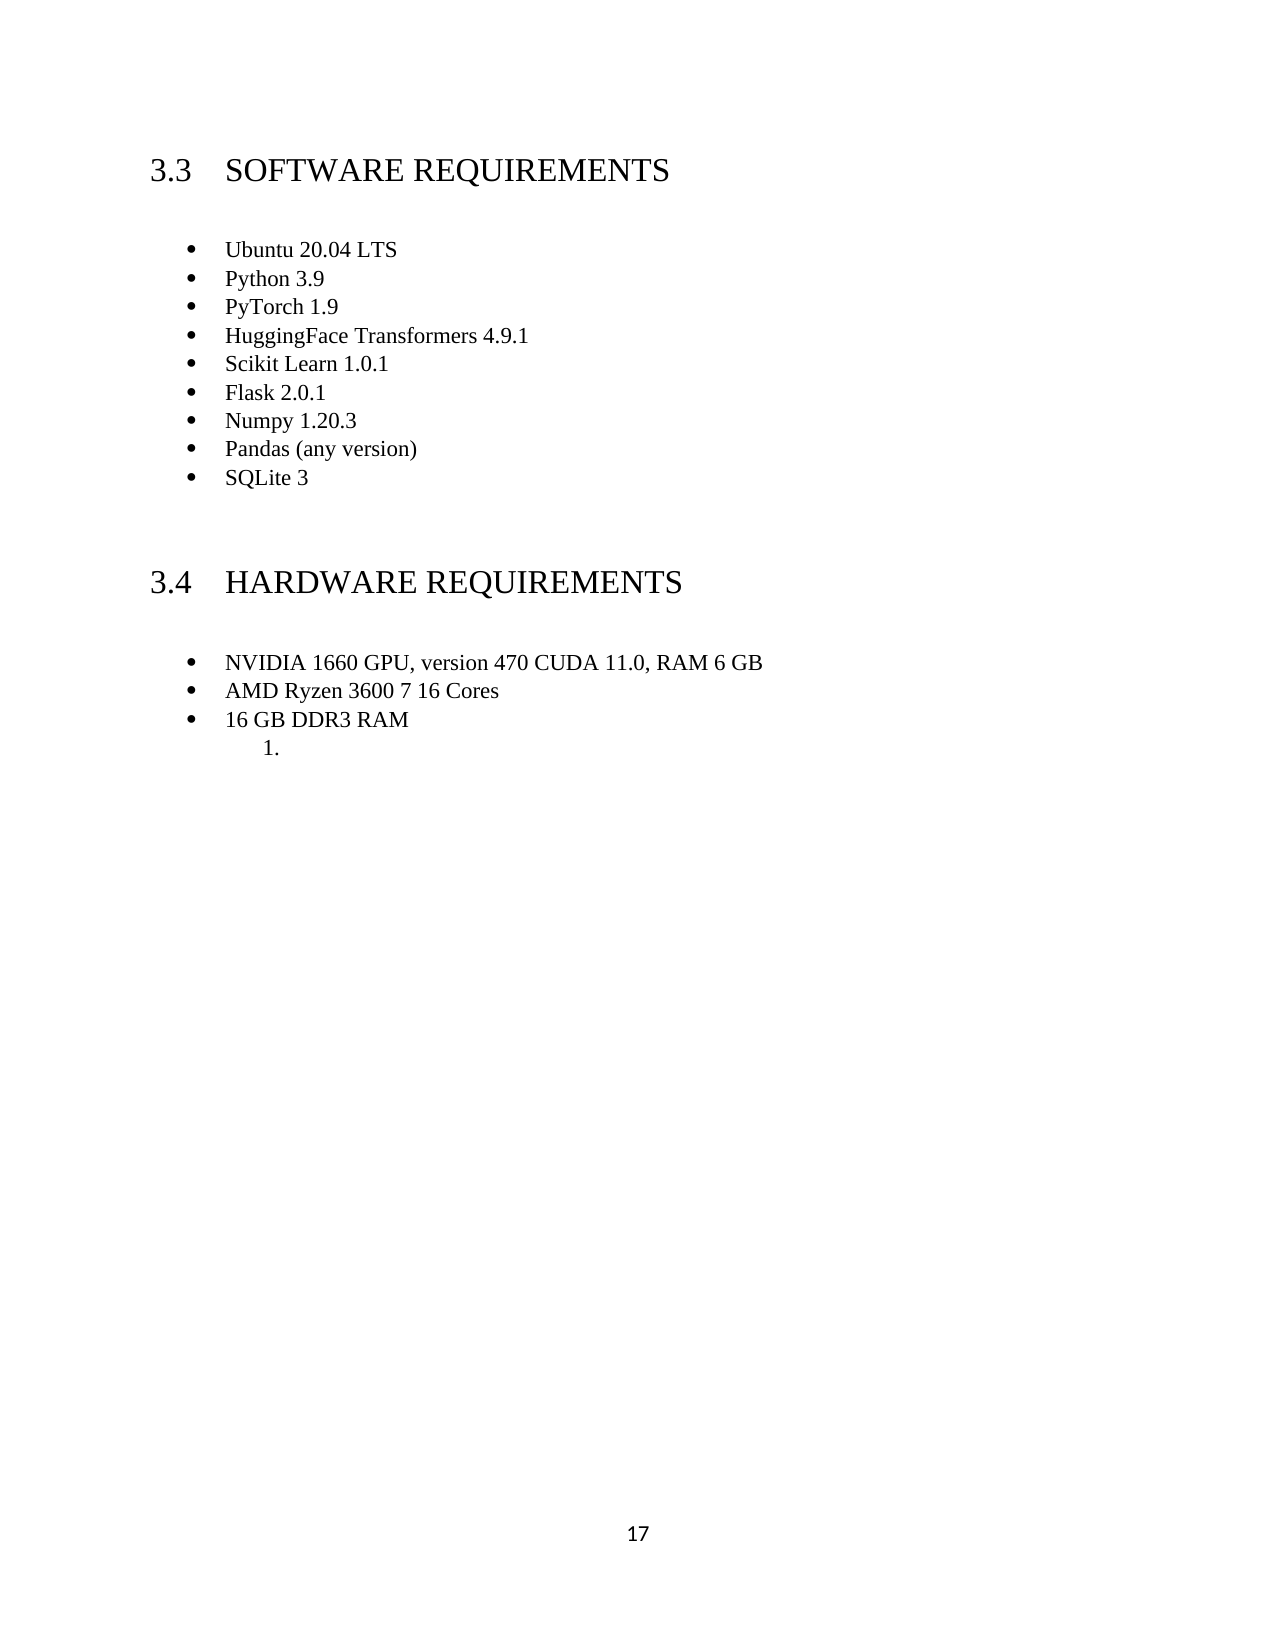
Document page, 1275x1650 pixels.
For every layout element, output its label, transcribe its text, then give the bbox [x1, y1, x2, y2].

list Scikit Learn 1.0.1 [187, 350, 1125, 377]
list PyTorch 1.9 [187, 293, 1125, 320]
list Numpy 1.20.3 [187, 407, 1125, 433]
list HuggingFace Transformers 4.9.1 [187, 322, 1125, 348]
subtitle 3.3 SOFTWARE REQUIREMENTS [150, 150, 1125, 188]
list AMD Ryzen 3600 7 16 Cores [187, 677, 1125, 704]
subtitle 3.4 HARDWARE REQUIREMENTS [150, 562, 1125, 601]
list Pandas (any version) [187, 436, 1125, 462]
list Python 3.9 [187, 265, 1125, 291]
list 16 GB DDR3 RAM [187, 706, 1125, 732]
list Ubuntu 20.04 LTS [187, 236, 1125, 263]
list Flask 2.0.1 [187, 379, 1125, 405]
list SQLite 3 [187, 464, 1125, 490]
list NVIDIA 1660 GPU, version 470 CUDA 11.0, RAM 6 GB [187, 649, 1125, 675]
